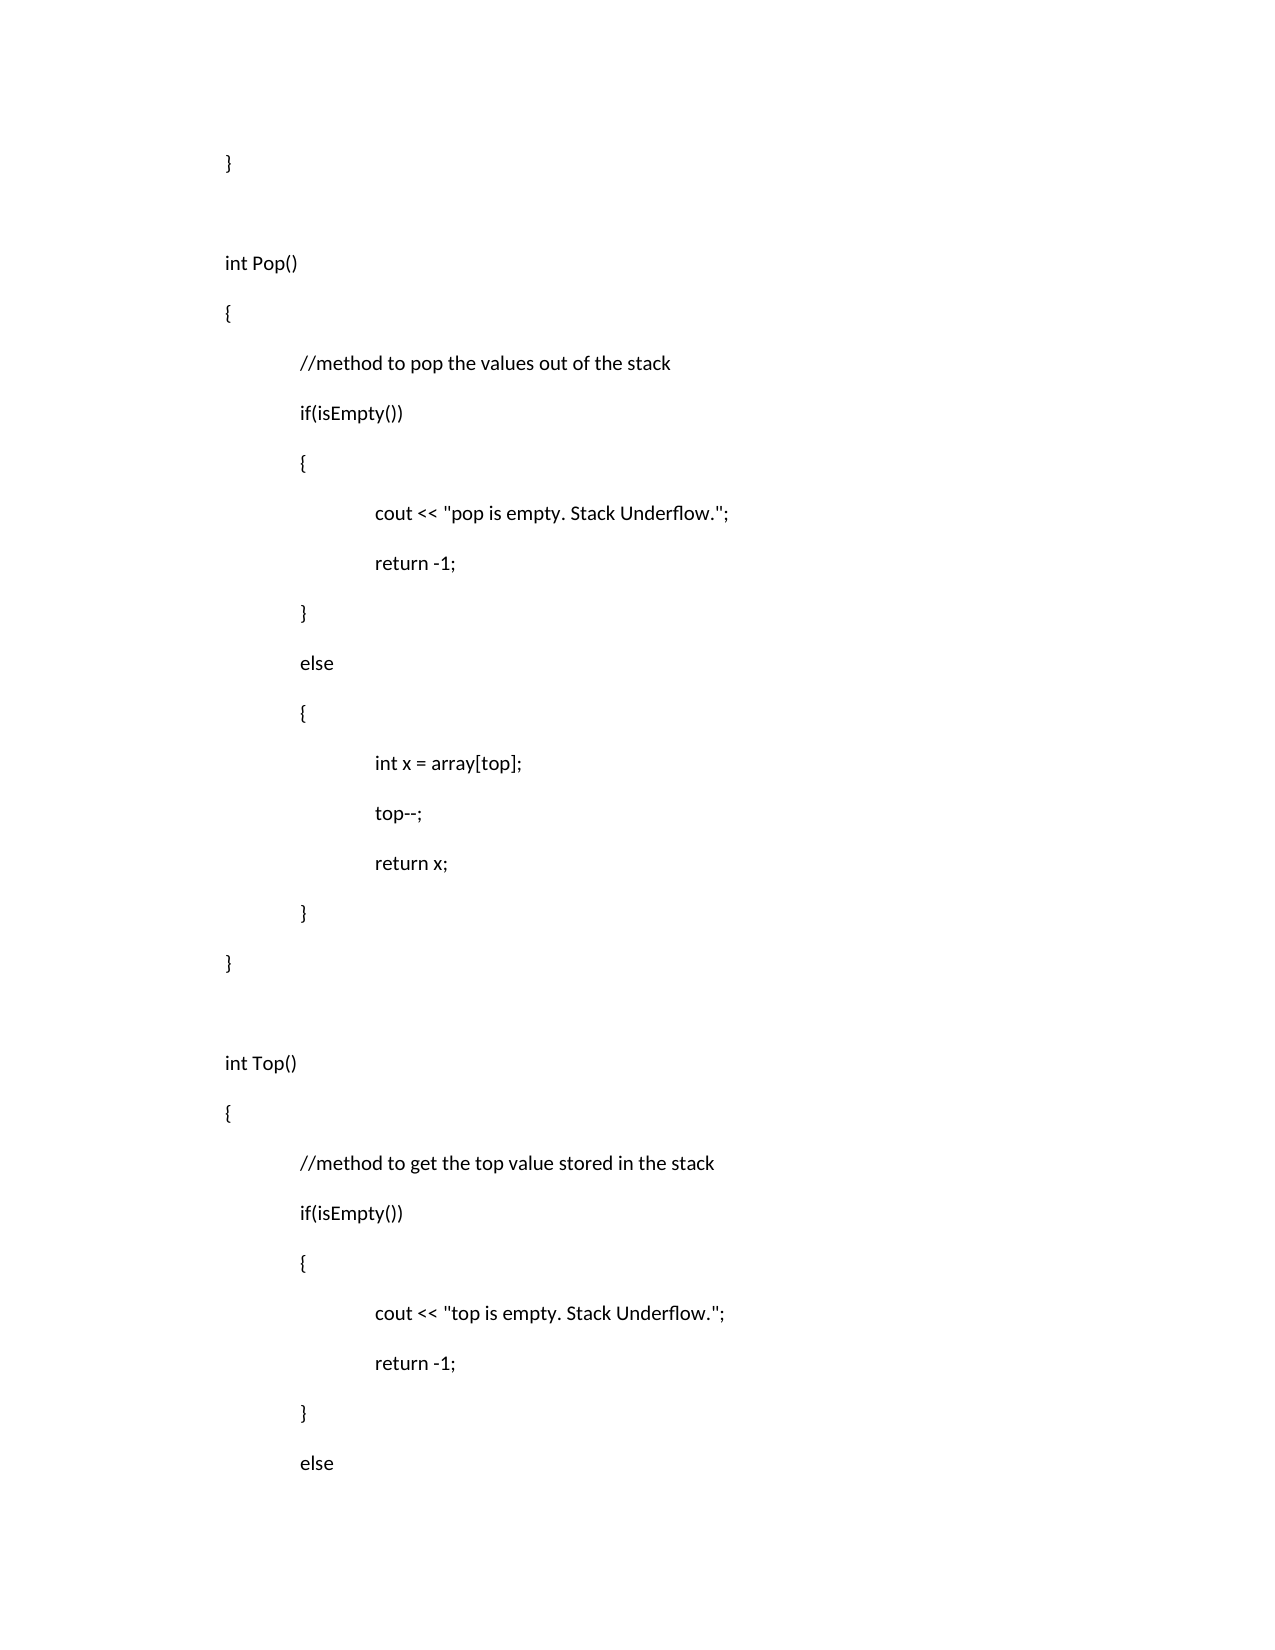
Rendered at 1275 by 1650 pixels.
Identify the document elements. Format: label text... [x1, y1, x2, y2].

text } [150, 900, 1125, 925]
text { [150, 300, 1125, 325]
text if(isEmpty()) [150, 400, 1125, 425]
text } [150, 150, 1125, 175]
text } [150, 950, 1125, 975]
text { [150, 450, 1125, 475]
text cout << "top is empty. Stack Underflow."; [150, 1300, 1125, 1325]
text cout << "pop is empty. Stack Underflow."; [150, 500, 1125, 525]
text return -1; [150, 1350, 1125, 1375]
text //method to get the top value stored in the stack [150, 1150, 1125, 1175]
text else [150, 1450, 1125, 1475]
text return -1; [150, 550, 1125, 575]
text { [150, 700, 1125, 725]
text int x = array[top]; [150, 750, 1125, 775]
text } [150, 1400, 1125, 1425]
text { [150, 1250, 1125, 1275]
text if(isEmpty()) [150, 1200, 1125, 1225]
text int Pop() [150, 250, 1125, 275]
text return x; [150, 850, 1125, 875]
text int Top() [150, 1050, 1125, 1075]
text { [150, 1100, 1125, 1125]
text //method to pop the values out of the stack [150, 350, 1125, 375]
text } [150, 600, 1125, 625]
text top--; [150, 800, 1125, 825]
text else [150, 650, 1125, 675]
